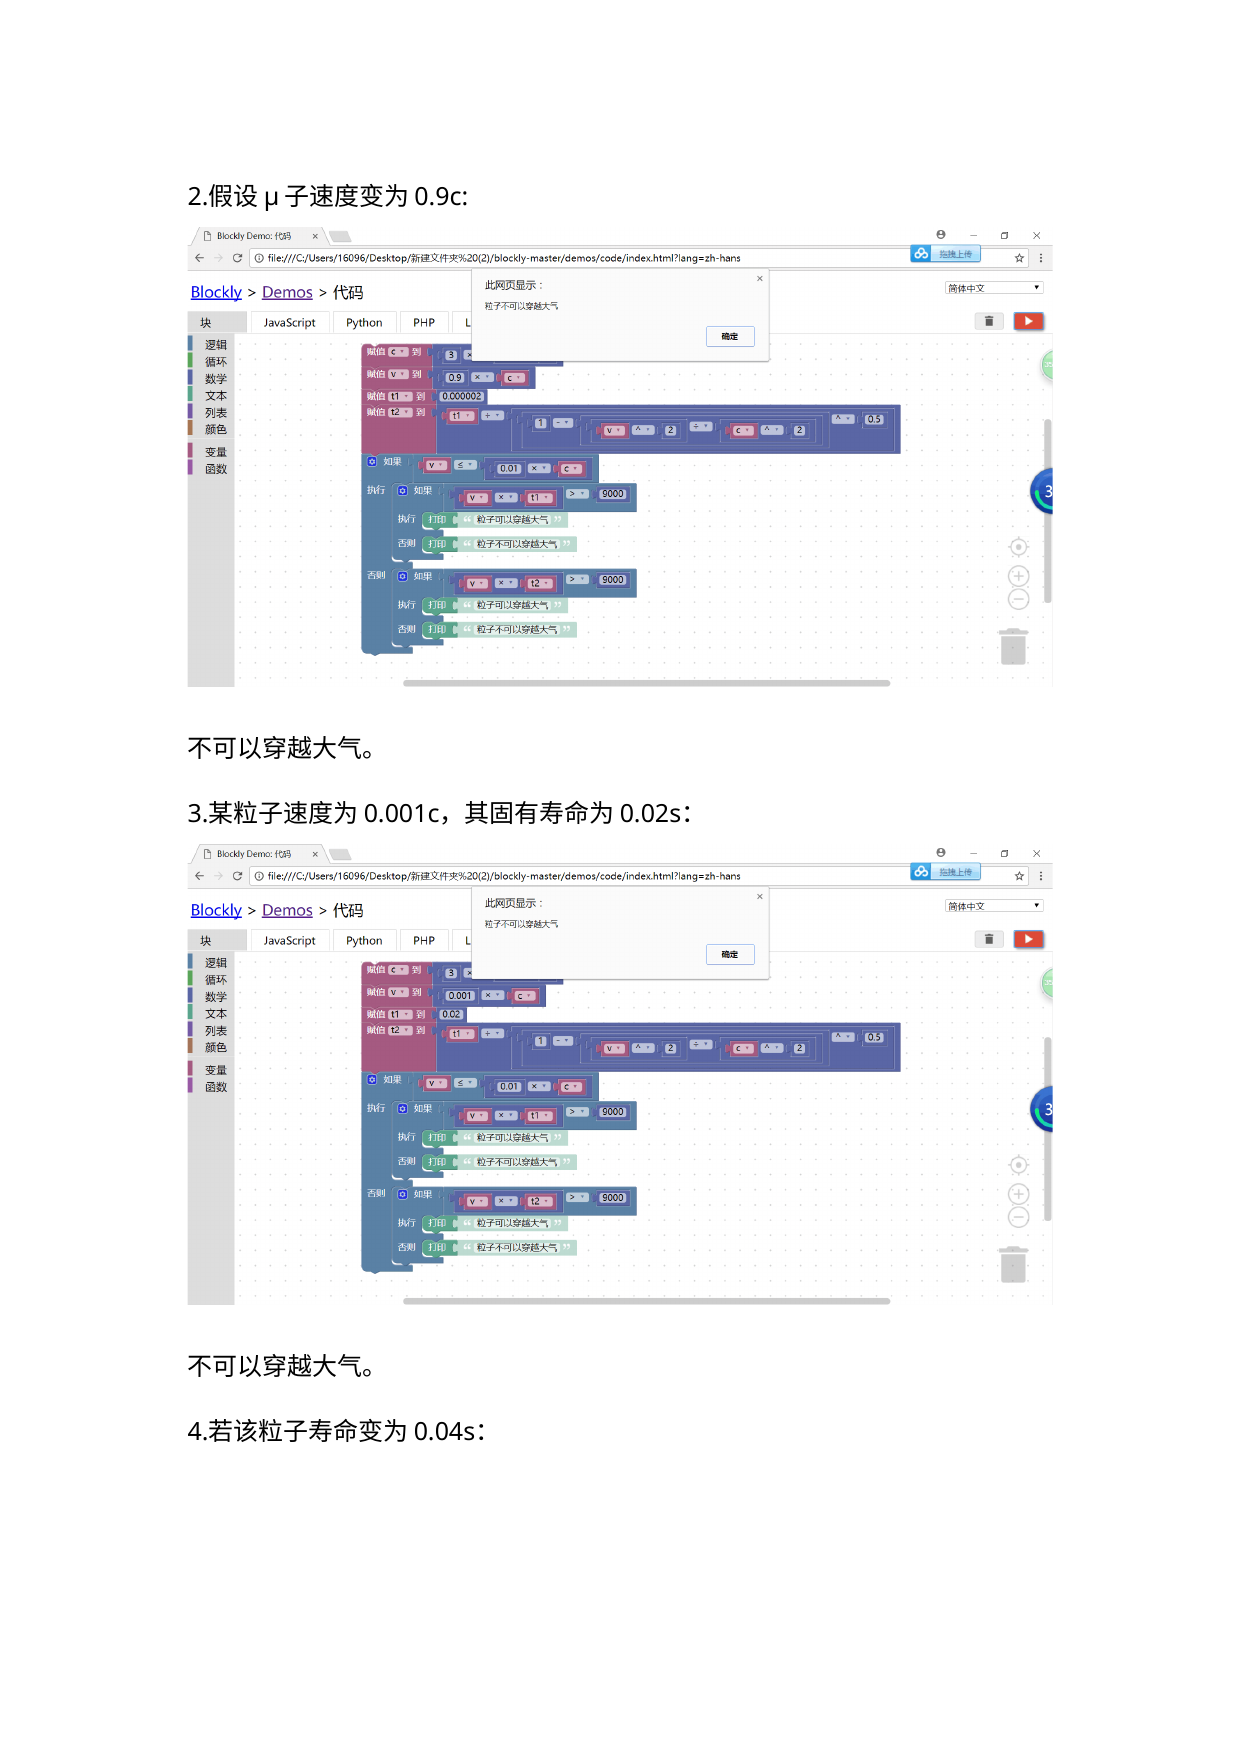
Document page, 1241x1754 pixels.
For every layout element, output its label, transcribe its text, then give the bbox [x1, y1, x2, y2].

picture [187, 844, 1053, 1305]
text 3.某粒子速度为0.001c，其固有寿命为0.02s： [187, 779, 1053, 844]
text 不可以穿越大气。 [187, 714, 1053, 779]
text 不可以穿越大气。 [187, 1332, 1053, 1397]
text 2.假设μ子速度变为0.9c: [187, 162, 1053, 227]
picture [187, 227, 1053, 687]
text 4.若该粒子寿命变为0.04s： [187, 1397, 1053, 1462]
